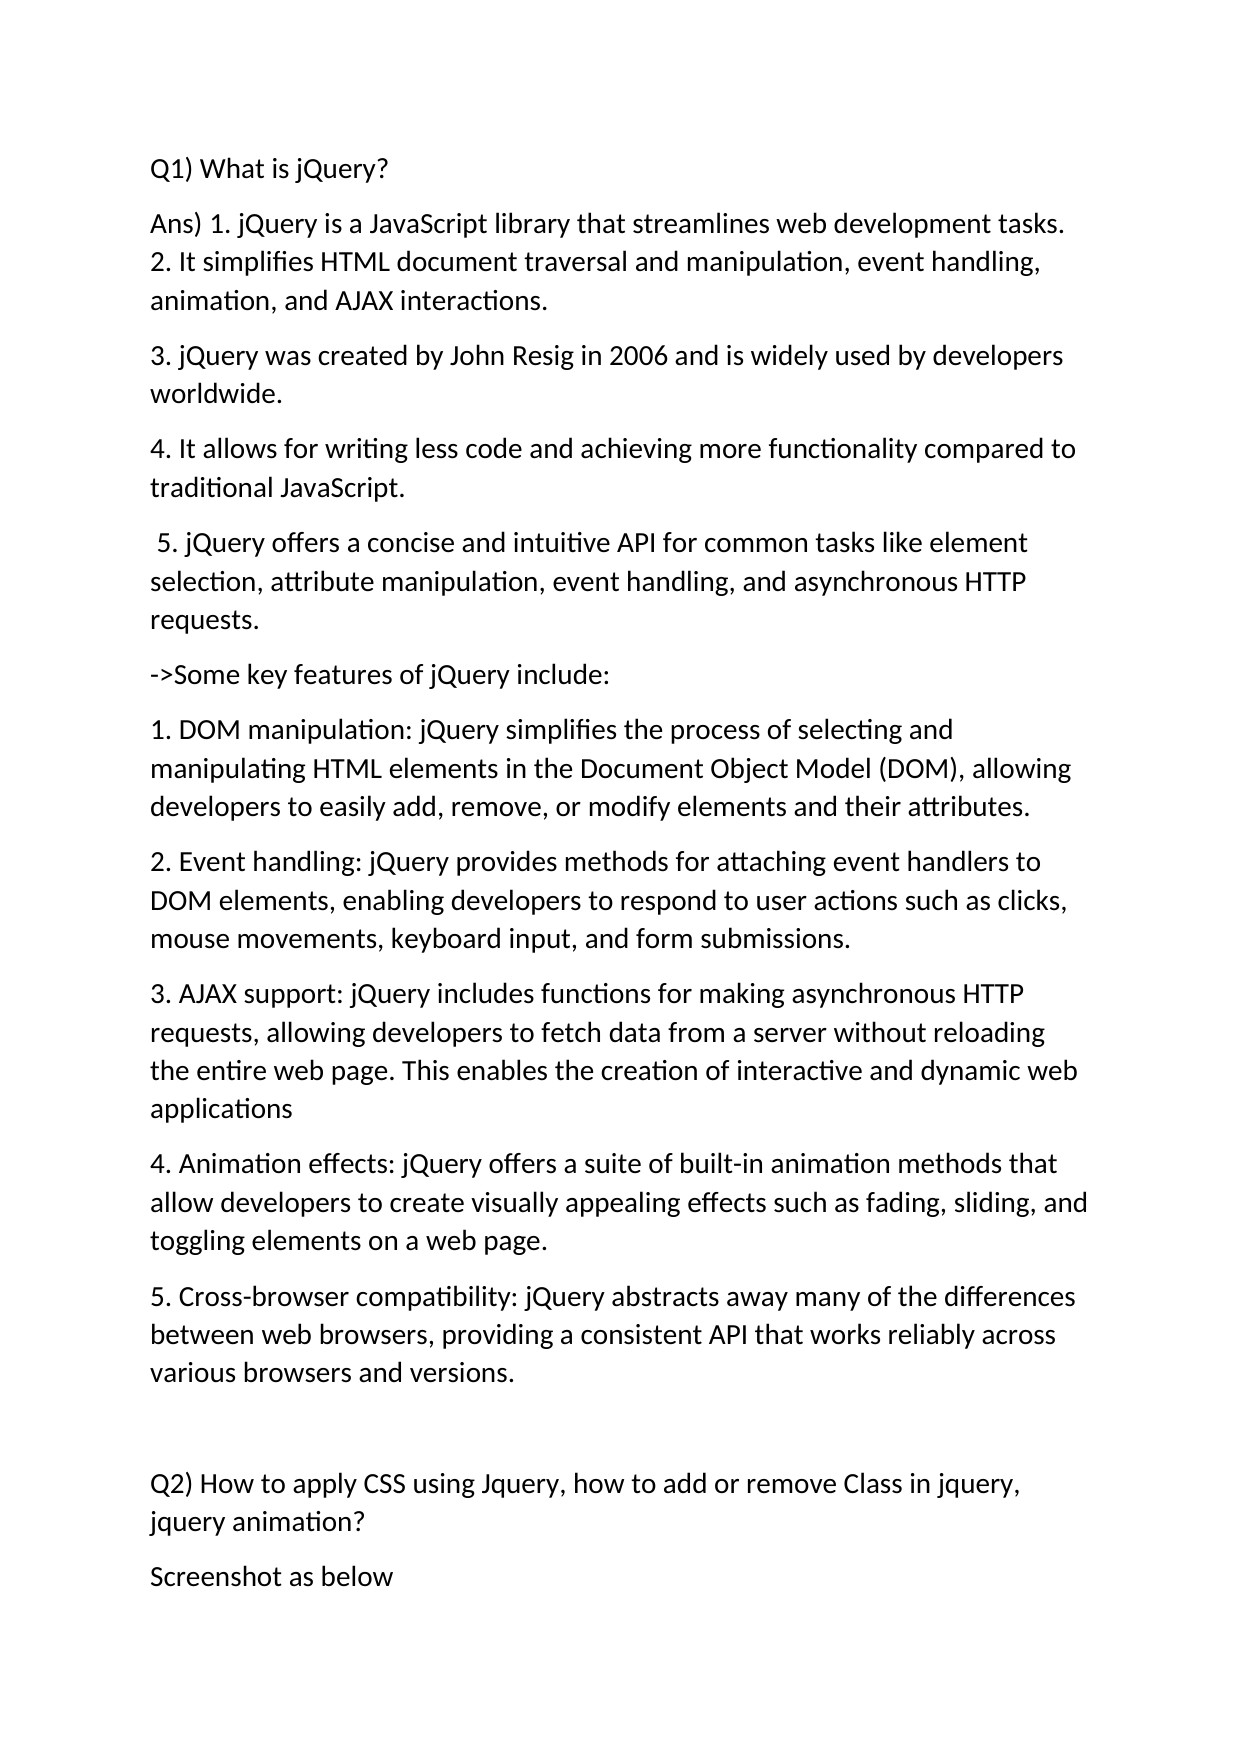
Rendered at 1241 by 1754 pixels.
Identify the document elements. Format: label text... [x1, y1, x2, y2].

text Q1) What is jQuery? [150, 150, 1090, 186]
text 3. jQuery was created by John Resig in 2006 and is widely used by developers worldwide. [150, 337, 1090, 411]
text 3. AJAX support: jQuery includes functions for making asynchronous HTTP requests, allowing developers to fetch data from a server without reloading the entire web page. This enables the creation of interactive and dynamic web applications [150, 975, 1090, 1126]
text ->Some key features of jQuery include: [173, 656, 1090, 692]
text 4. It allows for writing less code and achieving more functionality compared to traditional JavaScript. [150, 431, 1090, 505]
text 1. DOM manipulation: jQuery simplifies the process of selecting and manipulating HTML elements in the Document Object Model (DOM), allowing developers to easily add, remove, or modify elements and their attributes. [150, 711, 1090, 824]
text 2. Event handling: jQuery provides methods for attaching event handlers to DOM elements, enabling developers to respond to user actions such as clicks, mouse movements, keyboard input, and form submissions. [150, 843, 1090, 956]
text 4. Animation effects: jQuery offers a suite of built-in animation methods that allow developers to create visually appealing effects such as fading, sliding, and toggling elements on a web page. [150, 1146, 1090, 1258]
text 5. jQuery offers a concise and intuitive API for common tasks like element selection, attribute manipulation, event handling, and asynchronous HTTP requests. [150, 524, 1090, 637]
text 5. Cross-browser compatibility: jQuery abstracts away many of the differences between web browsers, providing a consistent API that works reliably across various browsers and versions. [150, 1278, 1090, 1390]
text Ans) 1. jQuery is a JavaScript library that streamlines web development tasks. 2. It simplifies HTML document traversal and manipulation, event handling, animation, and AJAX interactions. [150, 205, 1090, 318]
text Q2) How to apply CSS using Jquery, how to add or remove Class in jquery, jquery animation? [150, 1465, 1090, 1539]
text Screenshot as below [150, 1558, 1090, 1594]
